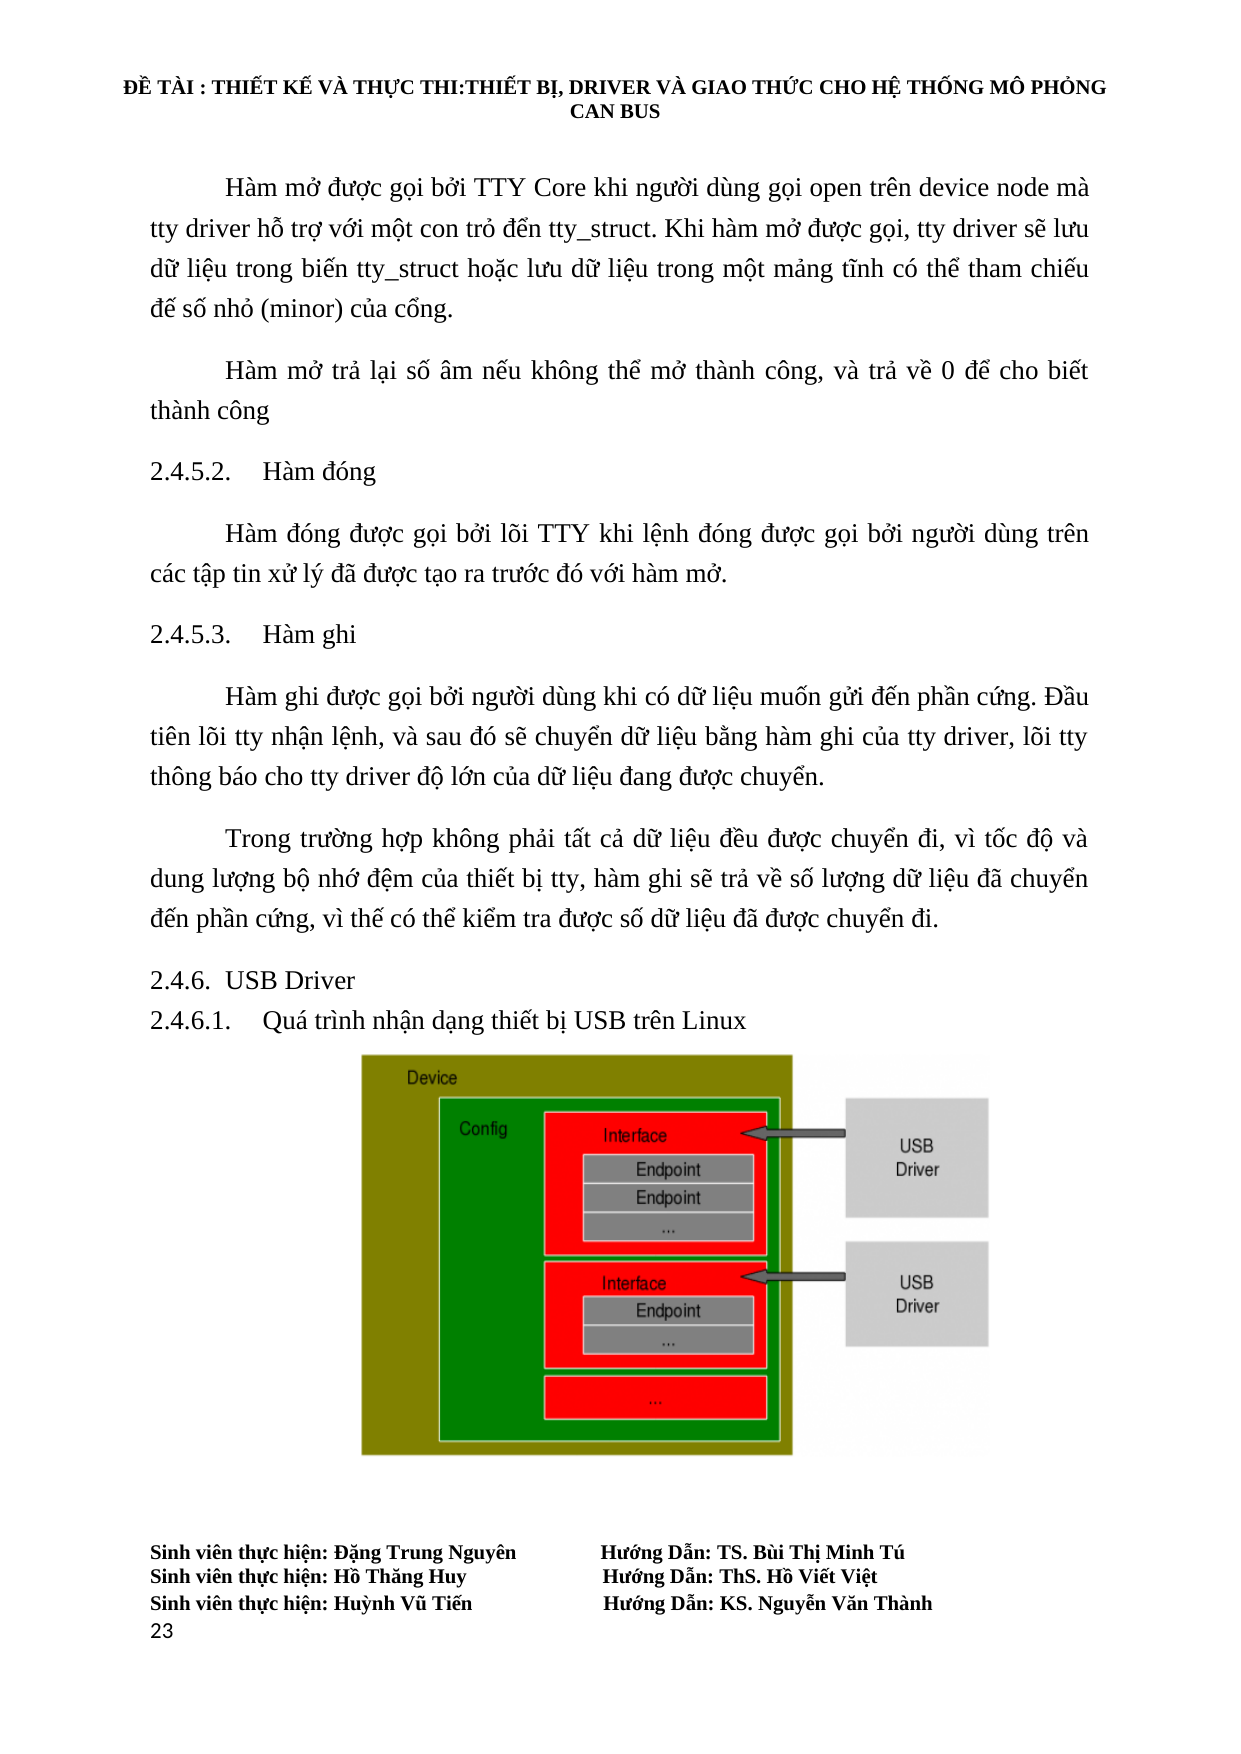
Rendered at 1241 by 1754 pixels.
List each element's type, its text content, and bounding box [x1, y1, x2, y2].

list Hàm ghi [150, 618, 1090, 649]
picture [342, 1044, 1011, 1467]
text Hàm mở được gọi bởi TTY Core khi người dùng gọi open trên device node mà tty driver hỗ trợ với một con trỏ đển tty_struct. Khi hàm mở được gọi, tty driver sẽ lưu dữ liệu trong biến tty_struct hoặc lưu dữ liệu trong một mảng tĩnh có thể tham chiếu đế số nhỏ (minor) của cổng. [150, 171, 1090, 324]
list Quá trình nhận dạng thiết bị USB trên Linux [150, 1004, 1090, 1035]
text Trong trường hợp không phải tất cả dữ liệu đều được chuyển đi, vì tốc độ và dung lượng bộ nhớ đệm của thiết bị tty, hàm ghi sẽ trả về số lượng dữ liệu đã chuyển đến phần cứng, vì thế có thể kiểm tra được số dữ liệu đã được chuyển đi. [150, 822, 1090, 934]
text Hàm đóng được gọi bởi lõi TTY khi lệnh đóng được gọi bởi người dùng trên các tập tin xử lý đã được tạo ra trước đó với hàm mở. [150, 517, 1090, 588]
text Hàm ghi được gọi bởi người dùng khi có dữ liệu muốn gửi đến phần cứng. Đầu tiên lõi tty nhận lệnh, và sau đó sẽ chuyển dữ liệu bằng hàm ghi của tty driver, lõi tty thông báo cho tty driver độ lớn của dữ liệu đang được chuyển. [150, 679, 1090, 792]
text Hàm mở trả lại số âm nếu không thể mở thành công, và trả về 0 để cho biết thành công [150, 354, 1090, 425]
list USB Driver [150, 964, 1090, 995]
list Hàm đóng [150, 455, 1090, 487]
